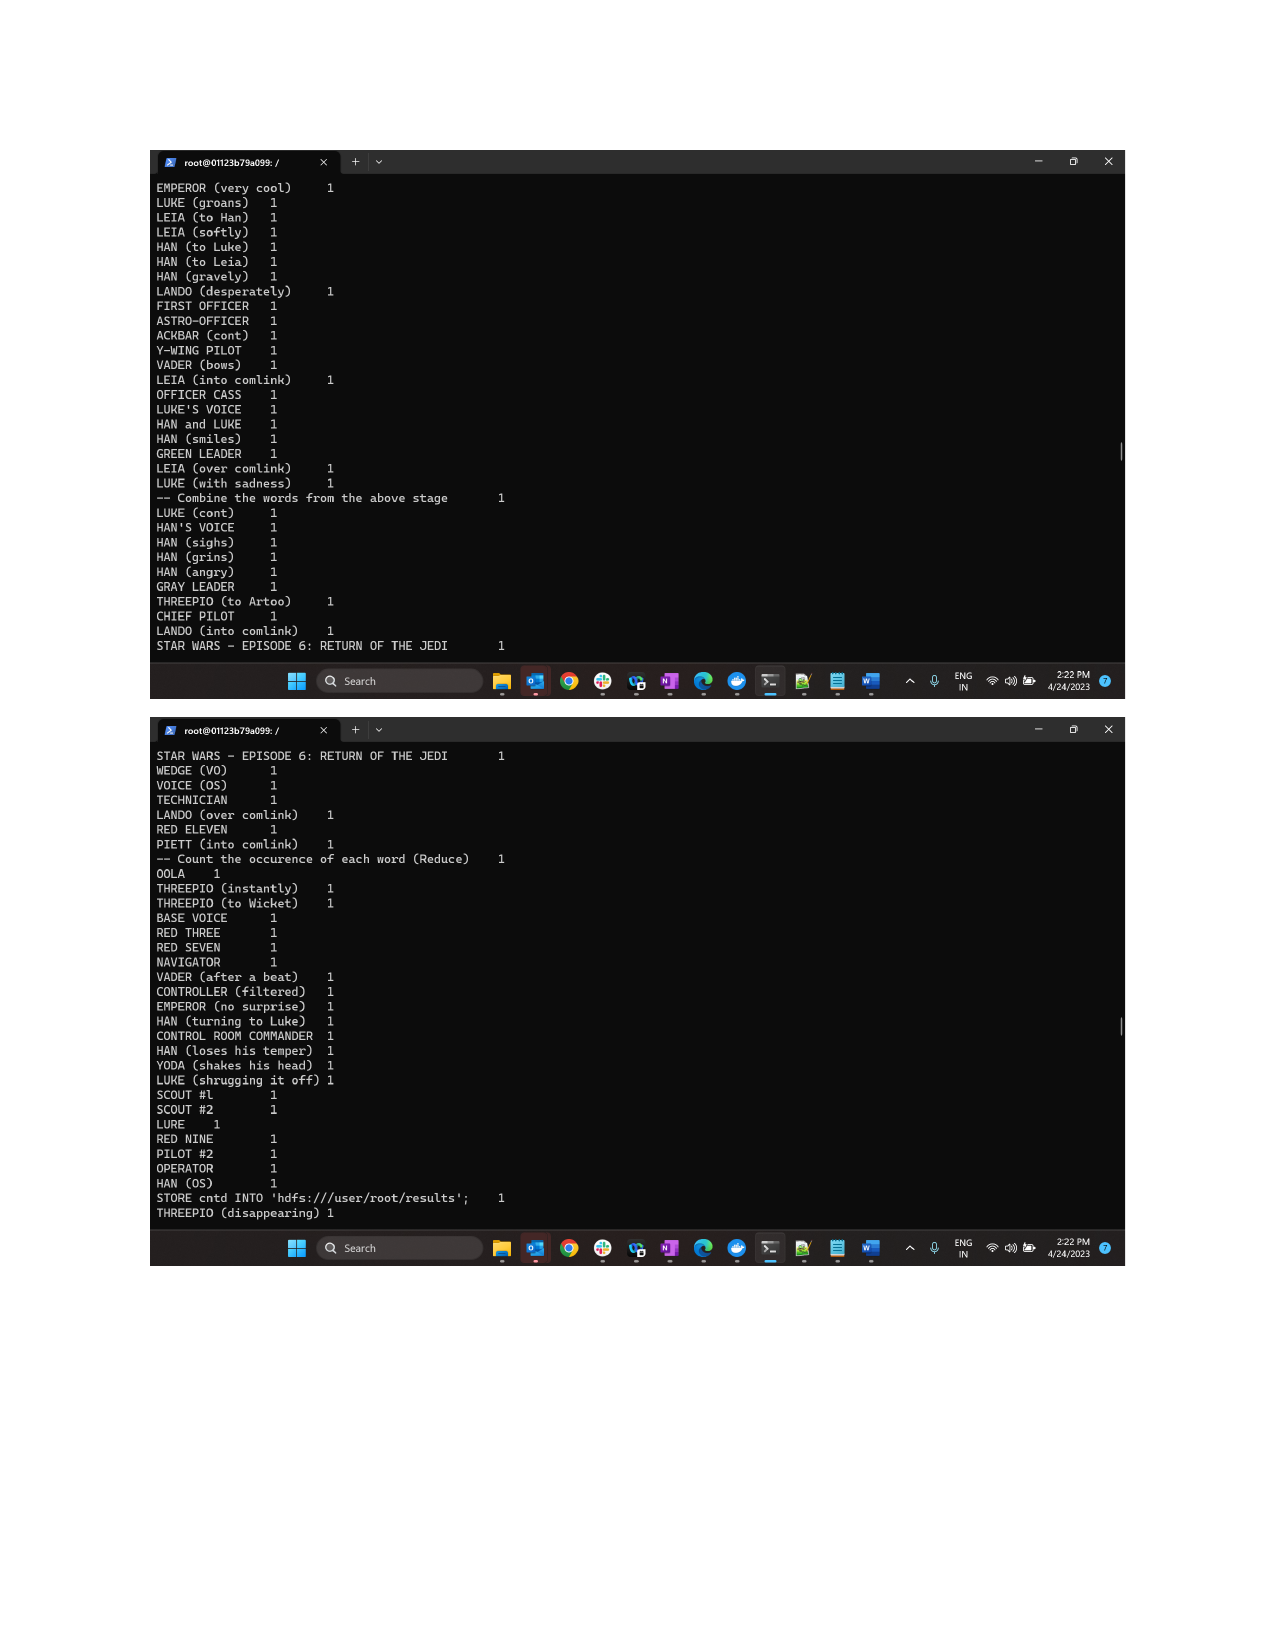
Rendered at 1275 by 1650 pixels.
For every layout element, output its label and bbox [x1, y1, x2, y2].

picture [150, 717, 1125, 1266]
picture [150, 150, 1125, 699]
